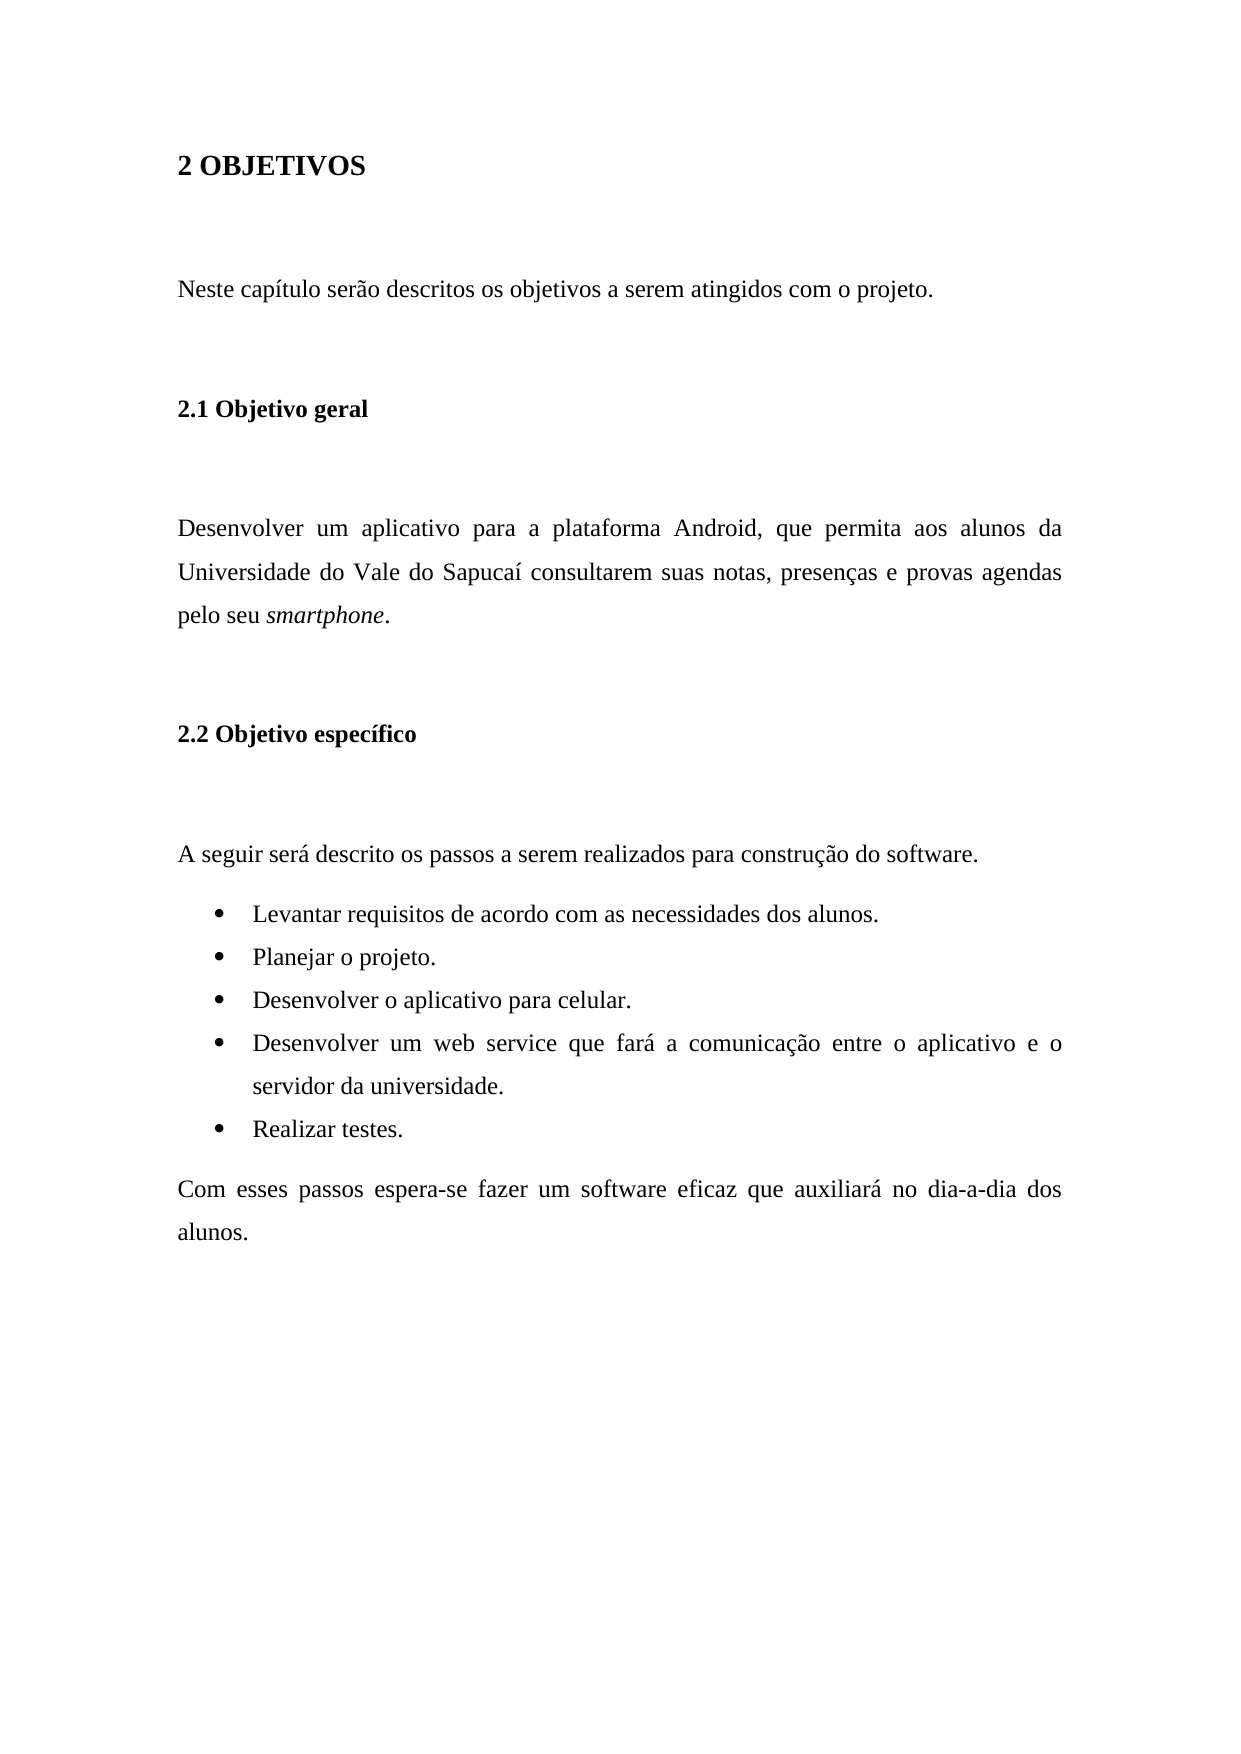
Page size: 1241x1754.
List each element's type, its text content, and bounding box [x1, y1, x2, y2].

text A seguir será descrito os passos a serem realizados para construção do software. [177, 839, 1063, 868]
text Desenvolver um aplicativo para a plataforma Android, que permita aos alunos da Universidade do Vale do Sapucaí consultarem suas notas, presenças e provas agendas pelo seu smartphone. [177, 513, 1063, 628]
list Desenvolver um web service que fará a comunicação entre o aplicativo e o servidor da universidade. [215, 1028, 1063, 1100]
text 2.1 Objetivo geral [177, 394, 1063, 423]
text Neste capítulo serão descritos os objetivos a serem atingidos com o projeto. [177, 274, 1063, 303]
list Realizar testes. [215, 1114, 1063, 1143]
list Planejar o projeto. [215, 942, 1063, 971]
list Levantar requisitos de acordo com as necessidades dos alunos. [215, 899, 1063, 927]
text 2 OBJETIVOS [177, 148, 1063, 181]
list Desenvolver o aplicativo para celular. [215, 985, 1063, 1014]
text 2.2 Objetivo específico [177, 719, 1063, 748]
text Com esses passos espera-se fazer um software eficaz que auxiliará no dia-a-dia dos alunos. [177, 1174, 1063, 1246]
